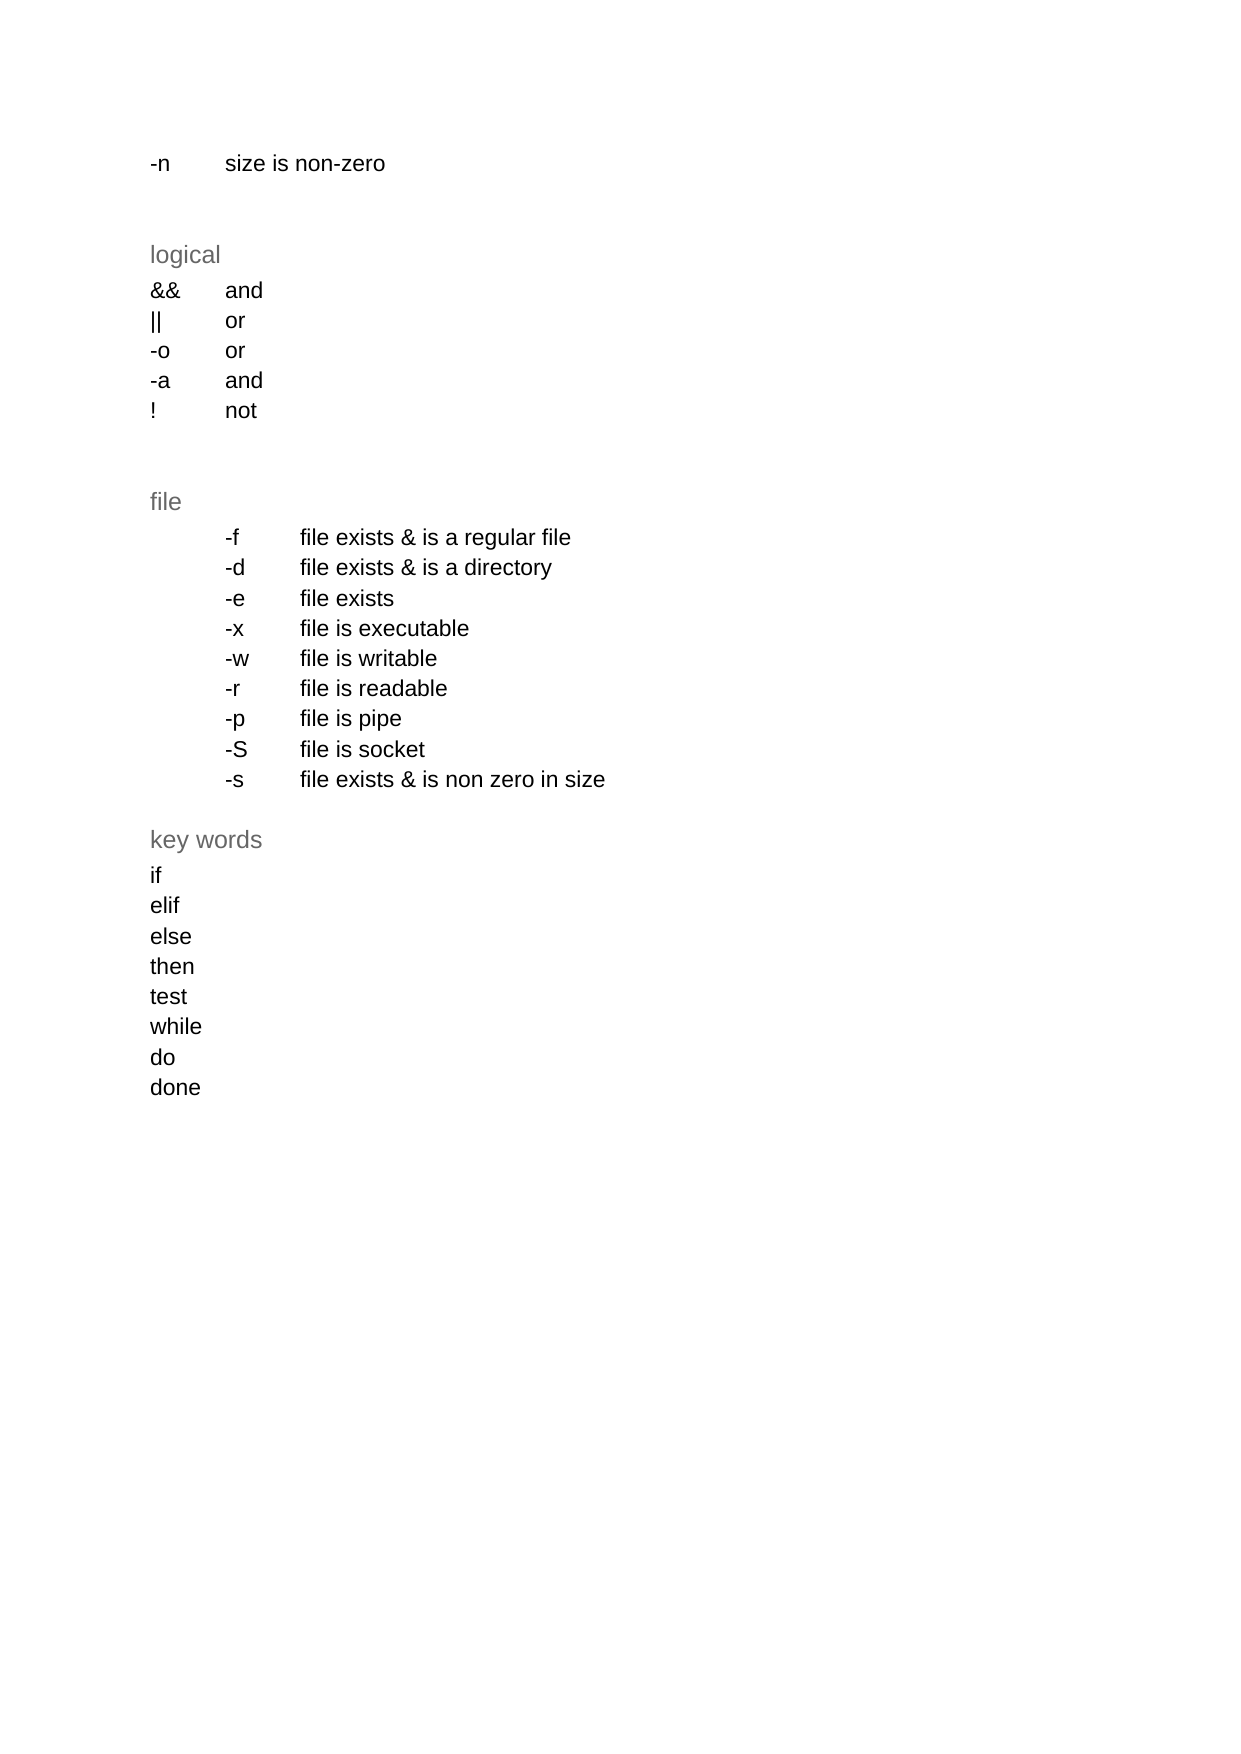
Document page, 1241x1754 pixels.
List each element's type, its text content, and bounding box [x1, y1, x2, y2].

text ! not [150, 397, 1090, 424]
text do [150, 1043, 1090, 1070]
text test [150, 983, 1090, 1009]
text -r file is readable [150, 675, 1090, 702]
text -n size is non-zero [150, 150, 1090, 176]
text -a and [150, 367, 1090, 394]
text while [150, 1013, 1090, 1040]
text -S file is socket [150, 736, 1090, 762]
text -o or [150, 337, 1090, 363]
subtitle logical [150, 239, 1090, 268]
text -d file exists & is a directory [150, 554, 1090, 581]
text -x file is executable [150, 615, 1090, 641]
text && and [150, 277, 1090, 303]
text elif [150, 892, 1090, 919]
text || or [150, 307, 1090, 333]
text done [150, 1074, 1090, 1100]
subtitle key words [150, 825, 1090, 854]
text then [150, 953, 1090, 979]
text -w file is writable [150, 645, 1090, 671]
text -e file exists [150, 584, 1090, 611]
text -p file is pipe [150, 705, 1090, 732]
text -s file exists & is non zero in size [150, 766, 1090, 792]
text -f file exists & is a regular file [150, 524, 1090, 551]
subtitle file [150, 487, 1090, 516]
text else [150, 923, 1090, 949]
text if [150, 862, 1090, 889]
